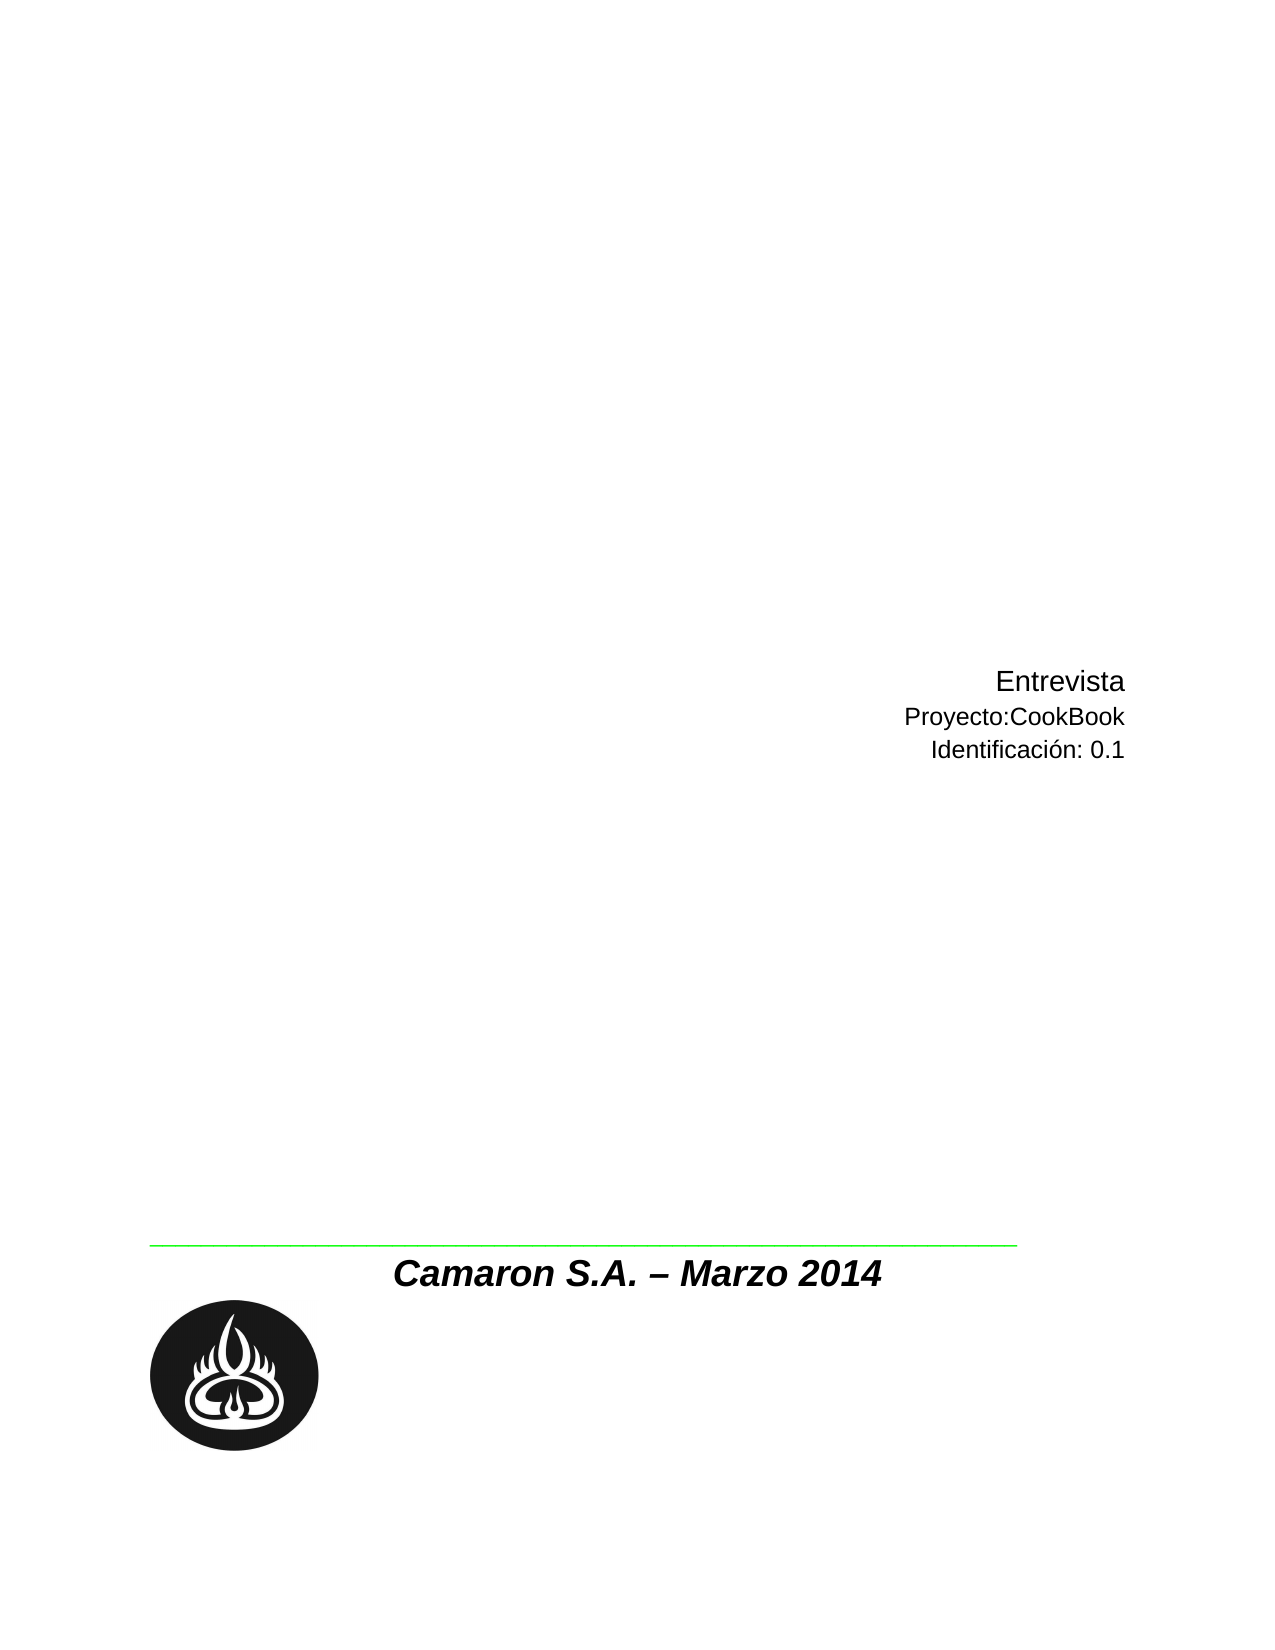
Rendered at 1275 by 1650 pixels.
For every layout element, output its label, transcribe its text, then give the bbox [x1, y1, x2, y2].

picture [150, 1300, 319, 1451]
text ____________________________________________________________________ [150, 1221, 1125, 1248]
text Identificación: 0.1 [150, 735, 1125, 764]
text Entrevista [150, 663, 1125, 697]
text Camaron S.A. – Marzo 2014 [150, 1251, 1125, 1294]
text Proyecto:CookBook [150, 702, 1125, 731]
